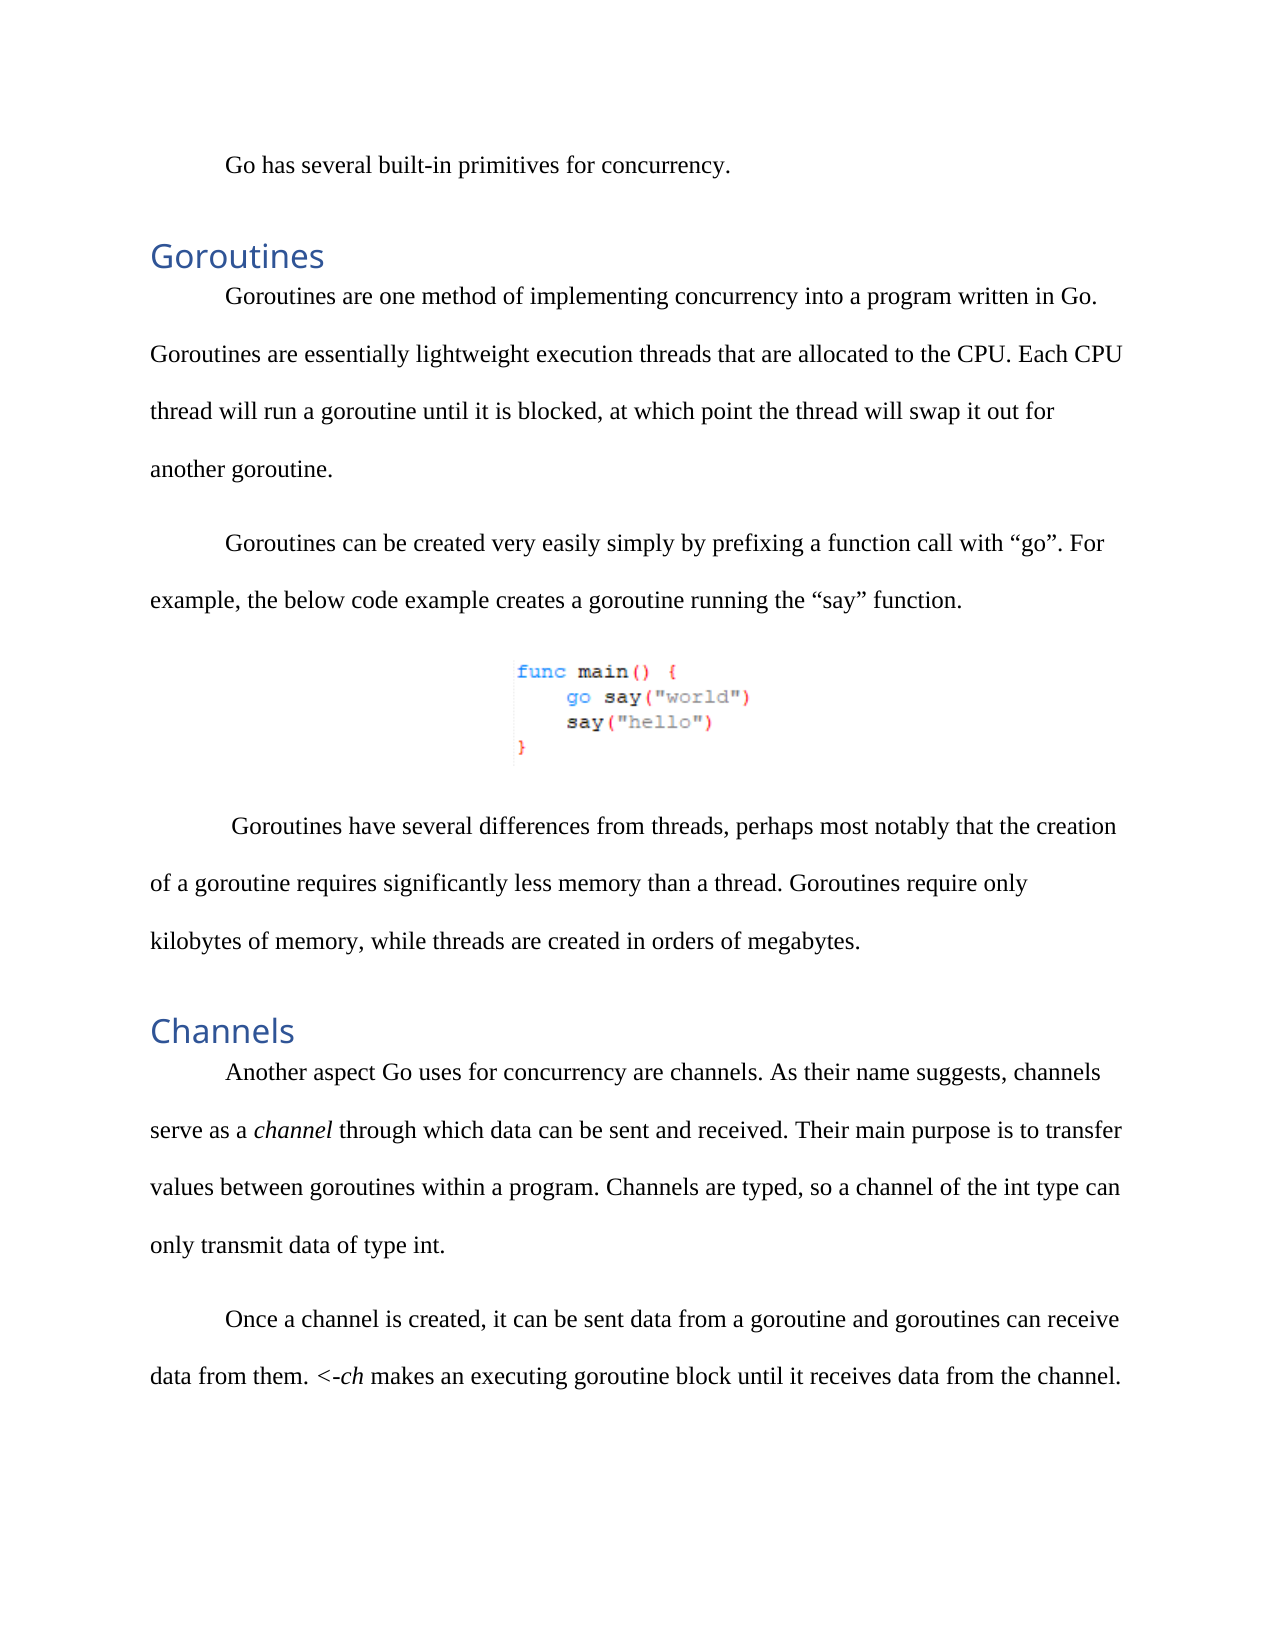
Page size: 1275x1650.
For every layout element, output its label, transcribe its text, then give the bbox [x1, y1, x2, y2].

picture [513, 659, 762, 766]
text Goroutines are one method of implementing concurrency into a program written in Go. Goroutines are essentially lightweight execution threads that are allocated to the CPU. Each CPU thread will run a goroutine until it is blocked, at which point the thread will swap it out for another goroutine. [150, 281, 1125, 483]
text Goroutines have several differences from threads, perhaps most notably that the creation of a goroutine requires significantly less memory than a thread. Goroutines require only kilobytes of memory, while threads are created in orders of megabytes. [150, 811, 1125, 954]
subtitle Goroutines [150, 232, 1125, 278]
text Another aspect Go uses for concurrency are channels. As their name suggests, channels serve as a channel through which data can be sent and received. Their main purpose is to transfer values between goroutines within a program. Channels are typed, so a channel of the int type can only transmit data of type int. [150, 1057, 1125, 1258]
subtitle Channels [150, 1008, 1125, 1054]
text Go has several built-in primitives for concurrency. [150, 150, 1125, 179]
text Goroutines can be created very easily simply by prefixing a function call with “go”. For example, the below code example creates a goroutine running the “say” function. [150, 528, 1125, 614]
